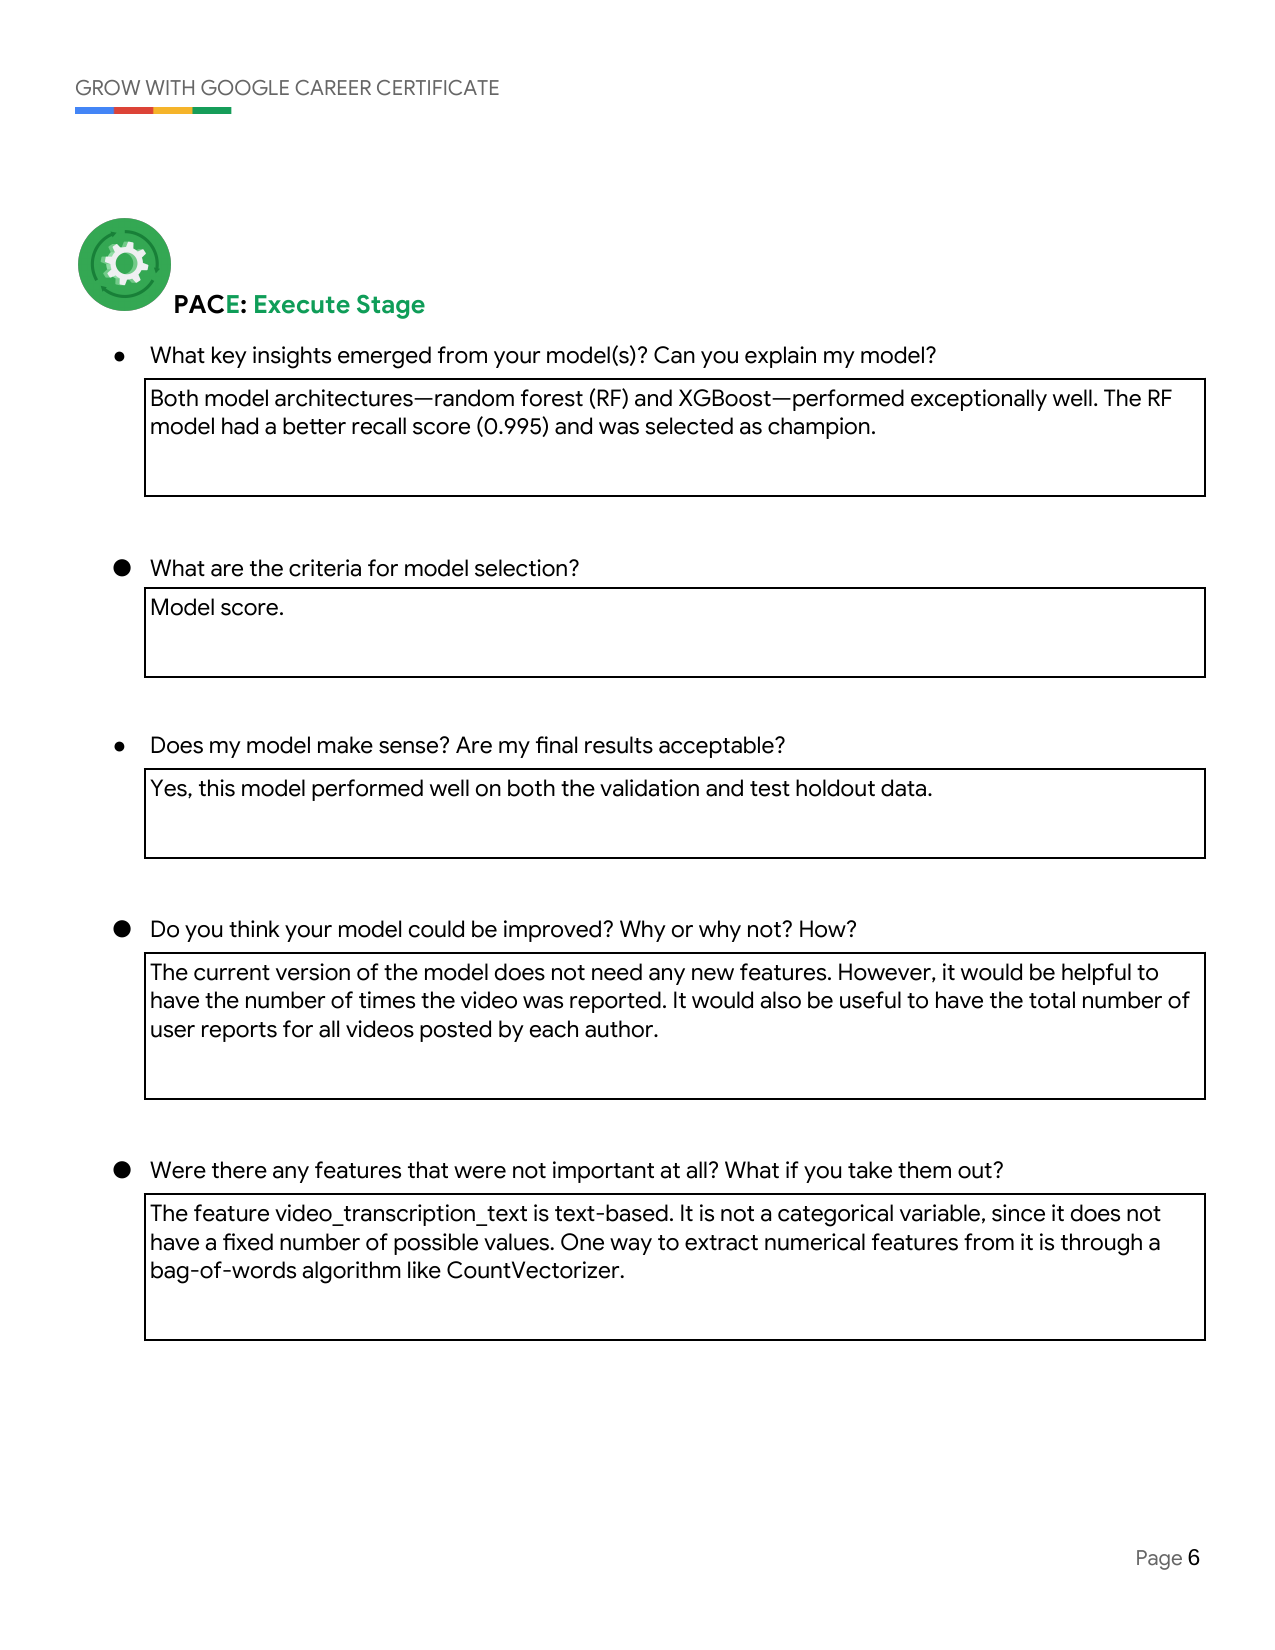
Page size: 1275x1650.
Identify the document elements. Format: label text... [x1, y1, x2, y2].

text Yes, this model performed well on both the validation and test holdout data. [146, 770, 1204, 803]
text Both model architectures—random forest (RF) and XGBoost—performed exceptionally well. The RF model had a better recall score (0.995) and was selected as champion. [146, 380, 1204, 441]
text The current version of the model does not need any new features. However, it would be helpful to have the number of times the video was reported. It would also be useful to have the total number of user reports for all videos posted by each author. [146, 954, 1204, 1044]
text Model score. [146, 589, 1204, 622]
list What key insights emerged from your model(s)? Can you explain my model? [112, 342, 1200, 370]
list What are the criteria for model selection? [112, 554, 1200, 583]
picture [75, 215, 173, 314]
list Does my model make sense? Are my final results acceptable? [112, 732, 1200, 761]
list Do you think your model could be improved? Why or why not? How? [112, 916, 1200, 944]
text PACE: Execute Stage [75, 216, 1200, 321]
picture [75, 107, 232, 114]
text The feature video_transcription_text is text-based. It is not a categorical variable, since it does not have a fixed number of possible values. One way to extract numerical features from it is through a bag-of-words algorithm like CountVectorizer. [146, 1195, 1204, 1285]
list Were there any features that were not important at all? What if you take them out? [112, 1157, 1200, 1186]
